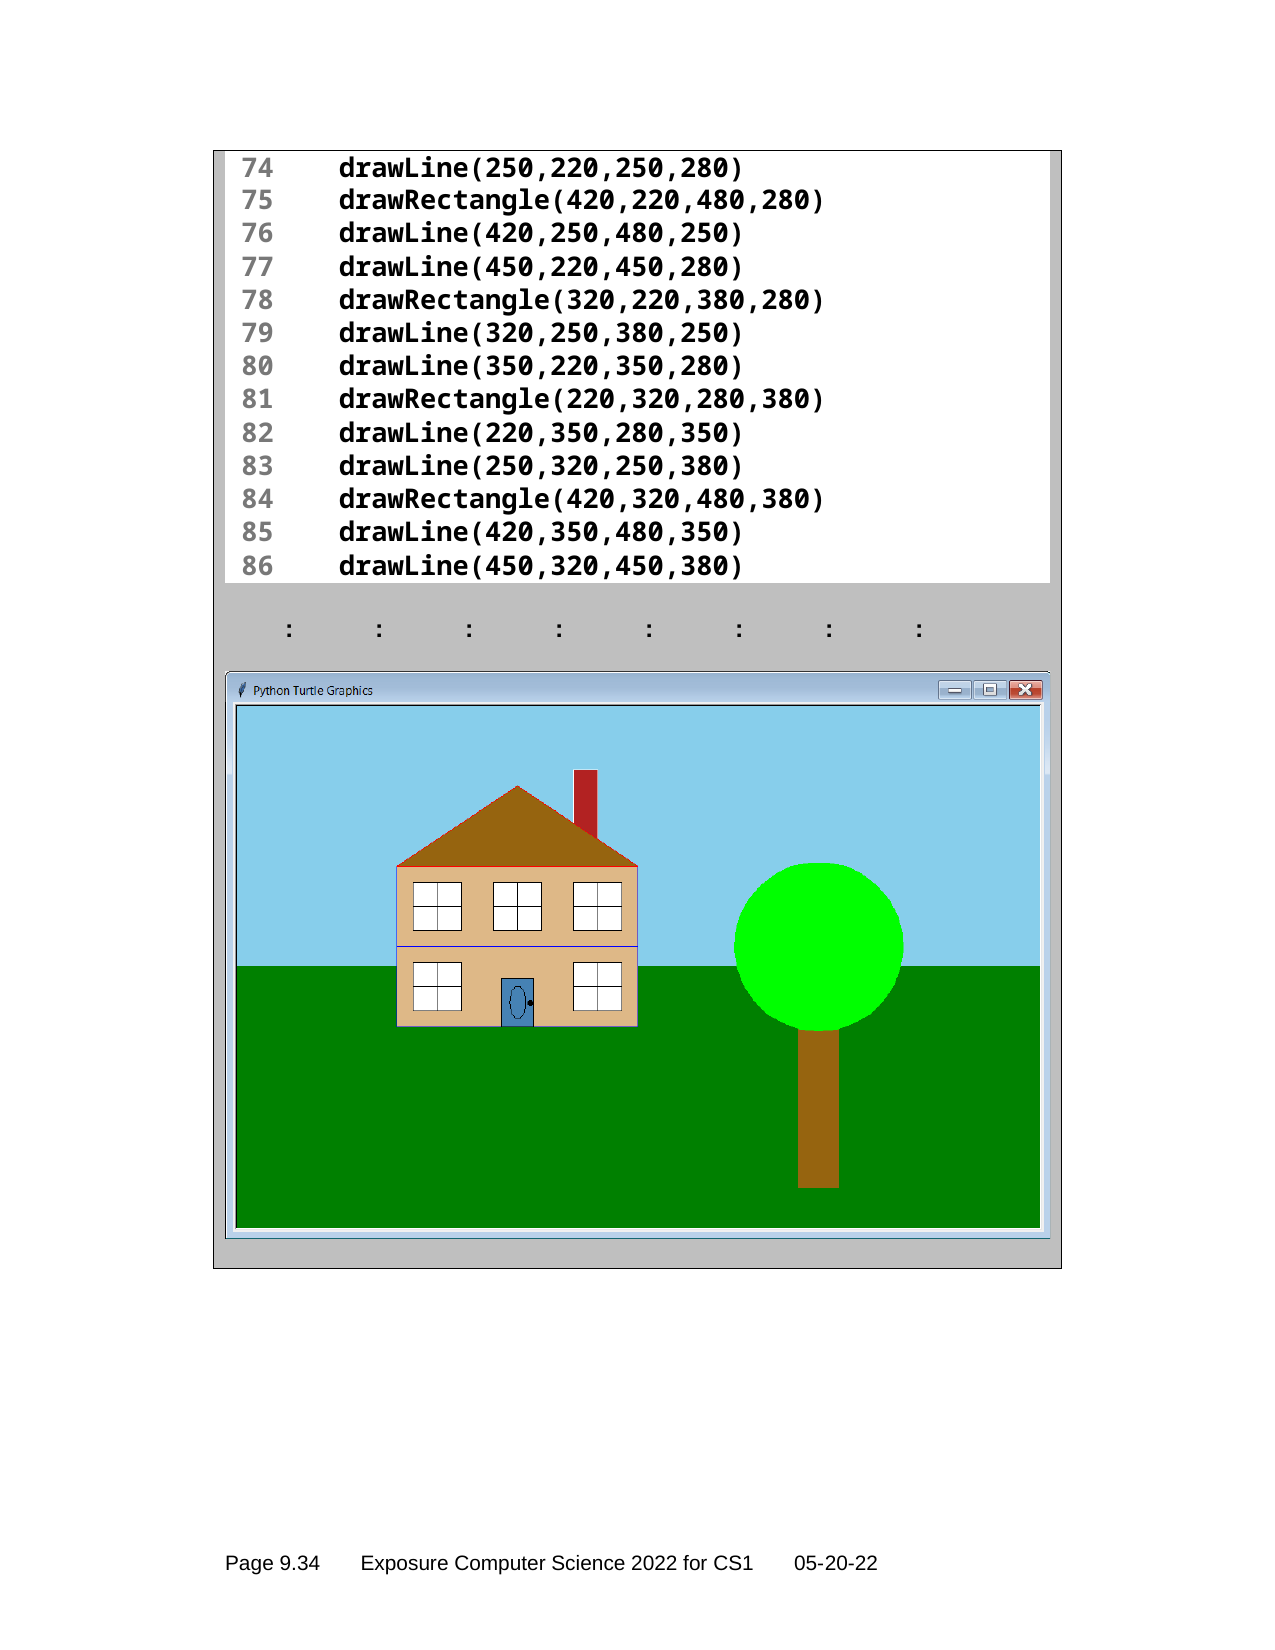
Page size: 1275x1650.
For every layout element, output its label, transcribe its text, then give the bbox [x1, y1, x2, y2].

picture [225, 671, 1050, 1239]
